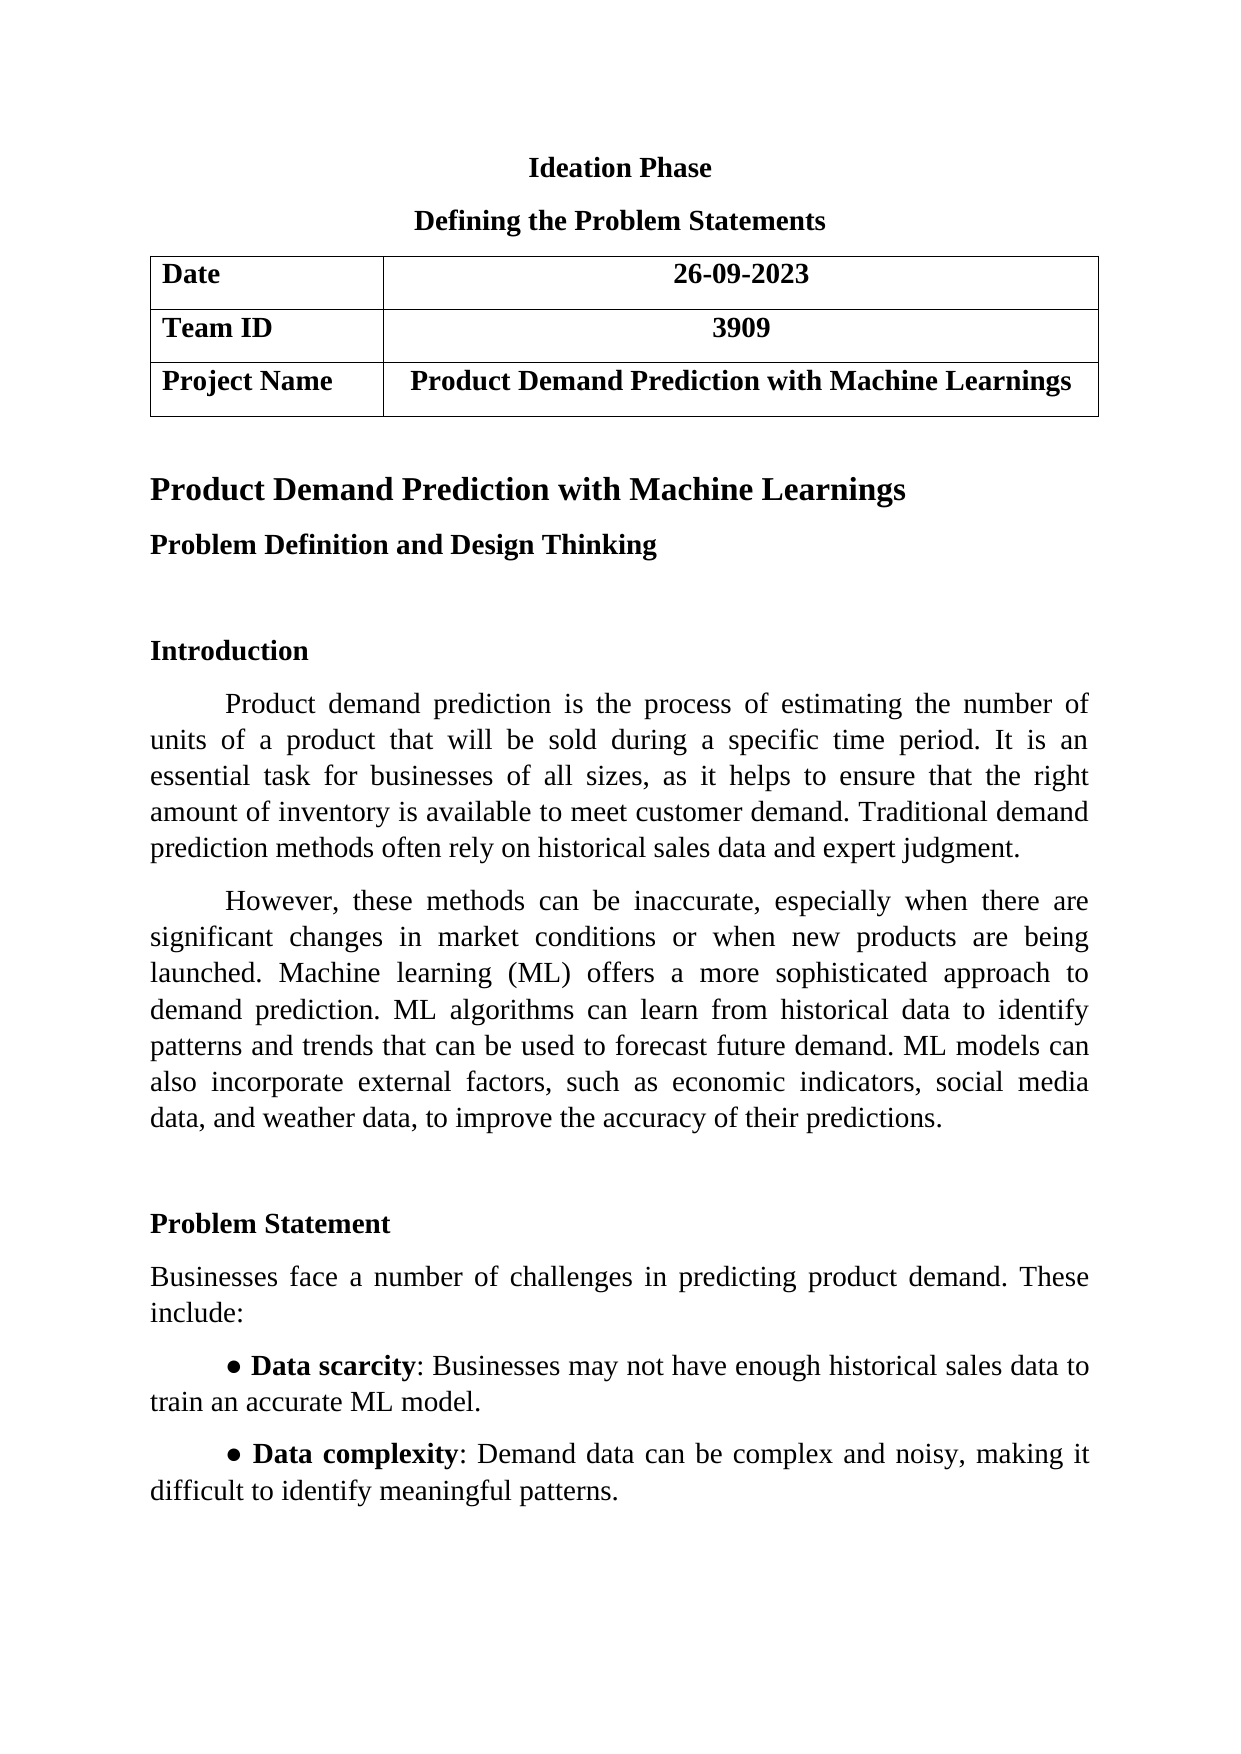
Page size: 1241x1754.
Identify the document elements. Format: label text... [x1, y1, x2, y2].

table_header Date [151, 257, 383, 309]
table_cell Product Demand Prediction with Machine Learnings [384, 363, 1098, 416]
table_header 26-09-2023 [384, 257, 1098, 309]
text Introduction [150, 633, 1090, 667]
text Problem Definition and Design Thinking [150, 527, 1090, 561]
table_cell 3909 [384, 310, 1098, 362]
table_cell Team ID [151, 310, 383, 362]
table_cell Project Name [151, 363, 383, 416]
text Problem Statement [150, 1206, 1090, 1239]
text Defining the Problem Statements [150, 203, 1090, 236]
text Ideation Phase [150, 150, 1090, 183]
text Product demand prediction is the process of estimating the number of units of a product that will be sold during a specific time period. It is an essential task for businesses of all sizes, as it helps to ensure that the right amount of inventory is available to meet customer demand. Traditional demand prediction methods often rely on historical sales data and expert judgment. [150, 686, 1090, 864]
text ● Data complexity: Demand data can be complex and noisy, making it difficult to identify meaningful patterns. [150, 1437, 1090, 1506]
text However, these methods can be inaccurate, especially when there are significant changes in market conditions or when new products are being launched. Machine learning (ML) offers a more sophisticated approach to demand prediction. ML algorithms can learn from historical data to identify patterns and trends that can be used to forecast future demand. ML models can also incorporate external factors, such as economic indicators, social media data, and weather data, to improve the accuracy of their predictions. [150, 883, 1090, 1134]
text Businesses face a number of challenges in predicting product demand. These include: [150, 1259, 1090, 1328]
text ● Data scarcity: Businesses may not have enough historical sales data to train an accurate ML model. [150, 1348, 1090, 1417]
text Product Demand Prediction with Machine Learnings [150, 469, 1090, 508]
